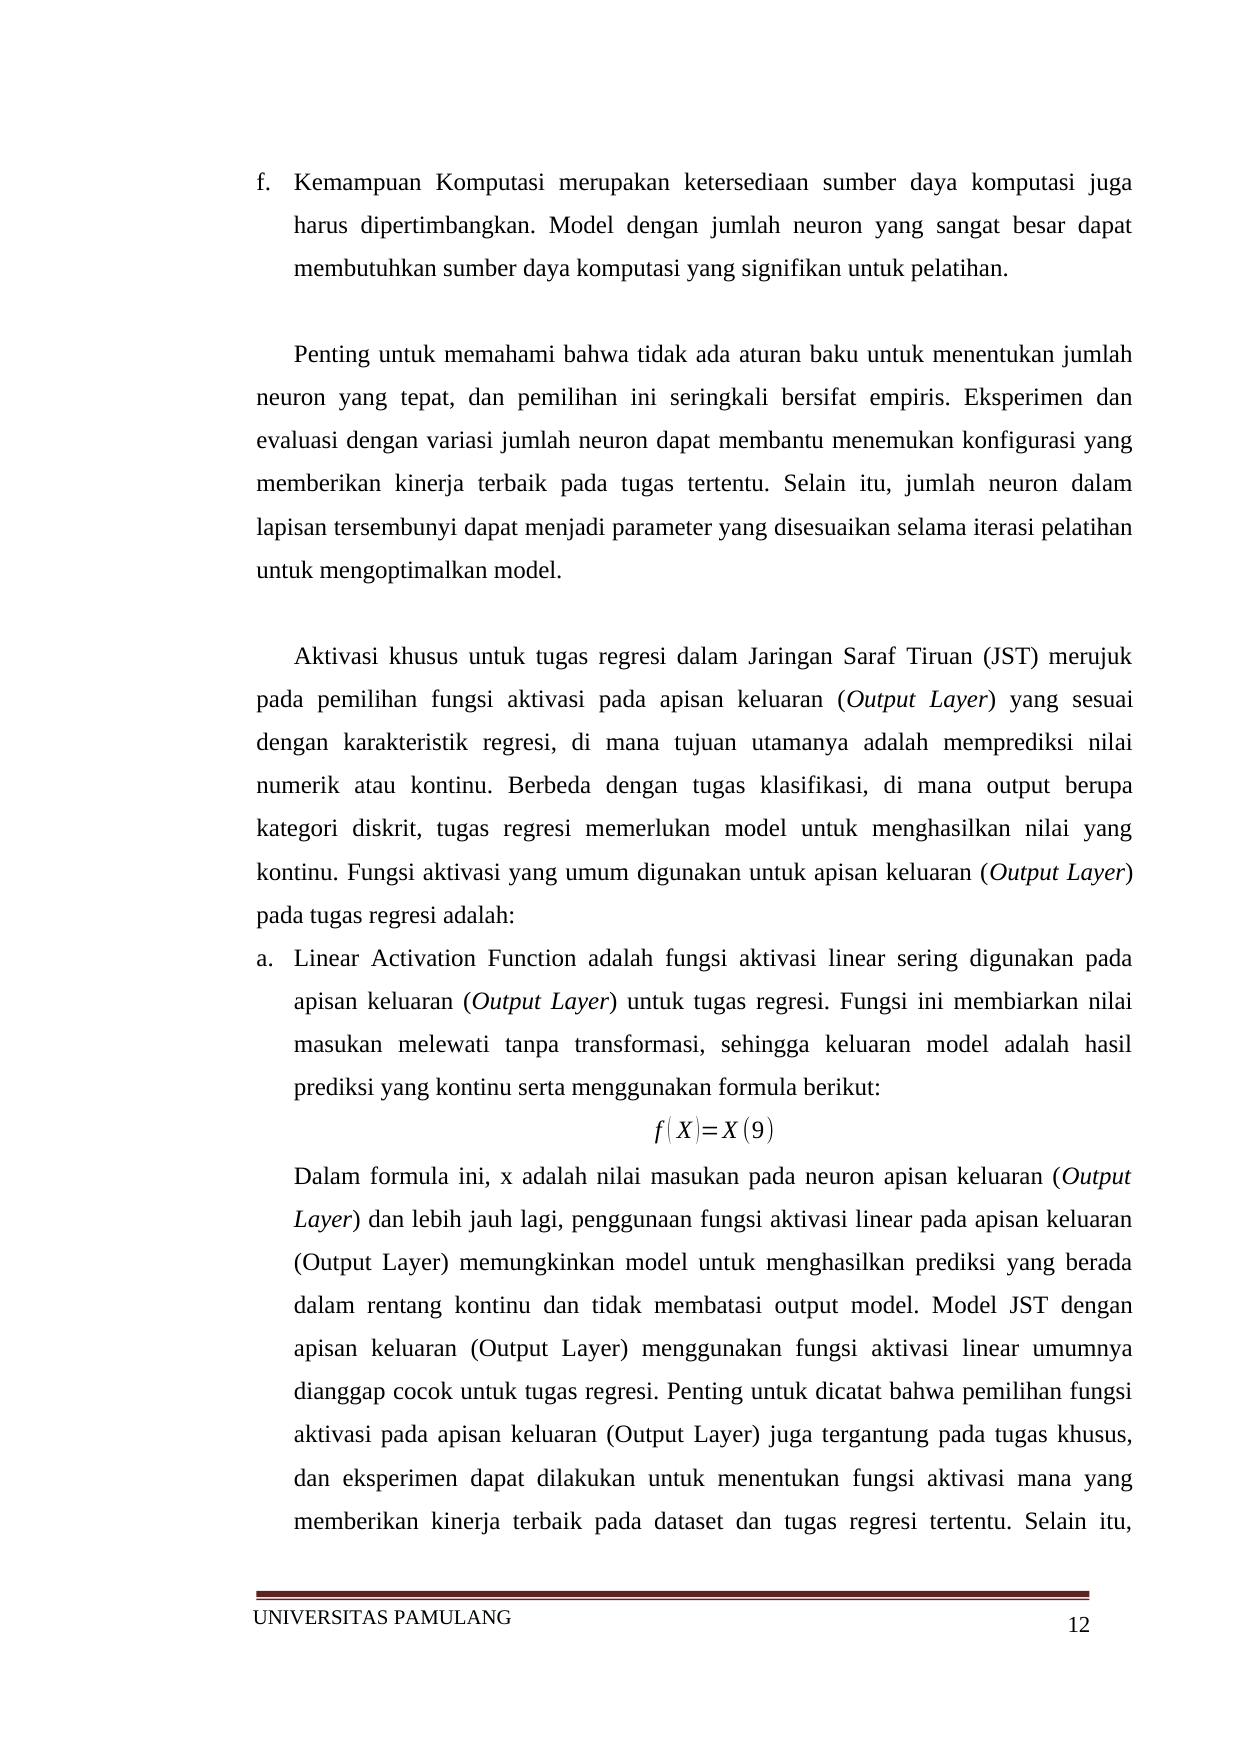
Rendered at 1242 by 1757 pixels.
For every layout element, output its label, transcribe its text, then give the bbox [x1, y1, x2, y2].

text Aktivasi khusus untuk tugas regresi dalam Jaringan Saraf Tiruan (JST) merujuk pada pemilihan fungsi aktivasi pada apisan keluaran (Output Layer) yang sesuai dengan karakteristik regresi, di mana tujuan utamanya adalah memprediksi nilai numerik atau kontinu. Berbeda dengan tugas klasifikasi, di mana output berupa kategori diskrit, tugas regresi memerlukan model untuk menghasilkan nilai yang kontinu. Fungsi aktivasi yang umum digunakan untuk apisan keluaran (Output Layer) pada tugas regresi adalah: [256, 641, 1133, 928]
list Linear Activation Function adalah fungsi aktivasi linear sering digunakan pada apisan keluaran (Output Layer) untuk tugas regresi. Fungsi ini membiarkan nilai masukan melewati tanpa transformasi, sehingga keluaran model adalah hasil prediksi yang kontinu serta menggunakan formula berikut: [256, 943, 1133, 1101]
